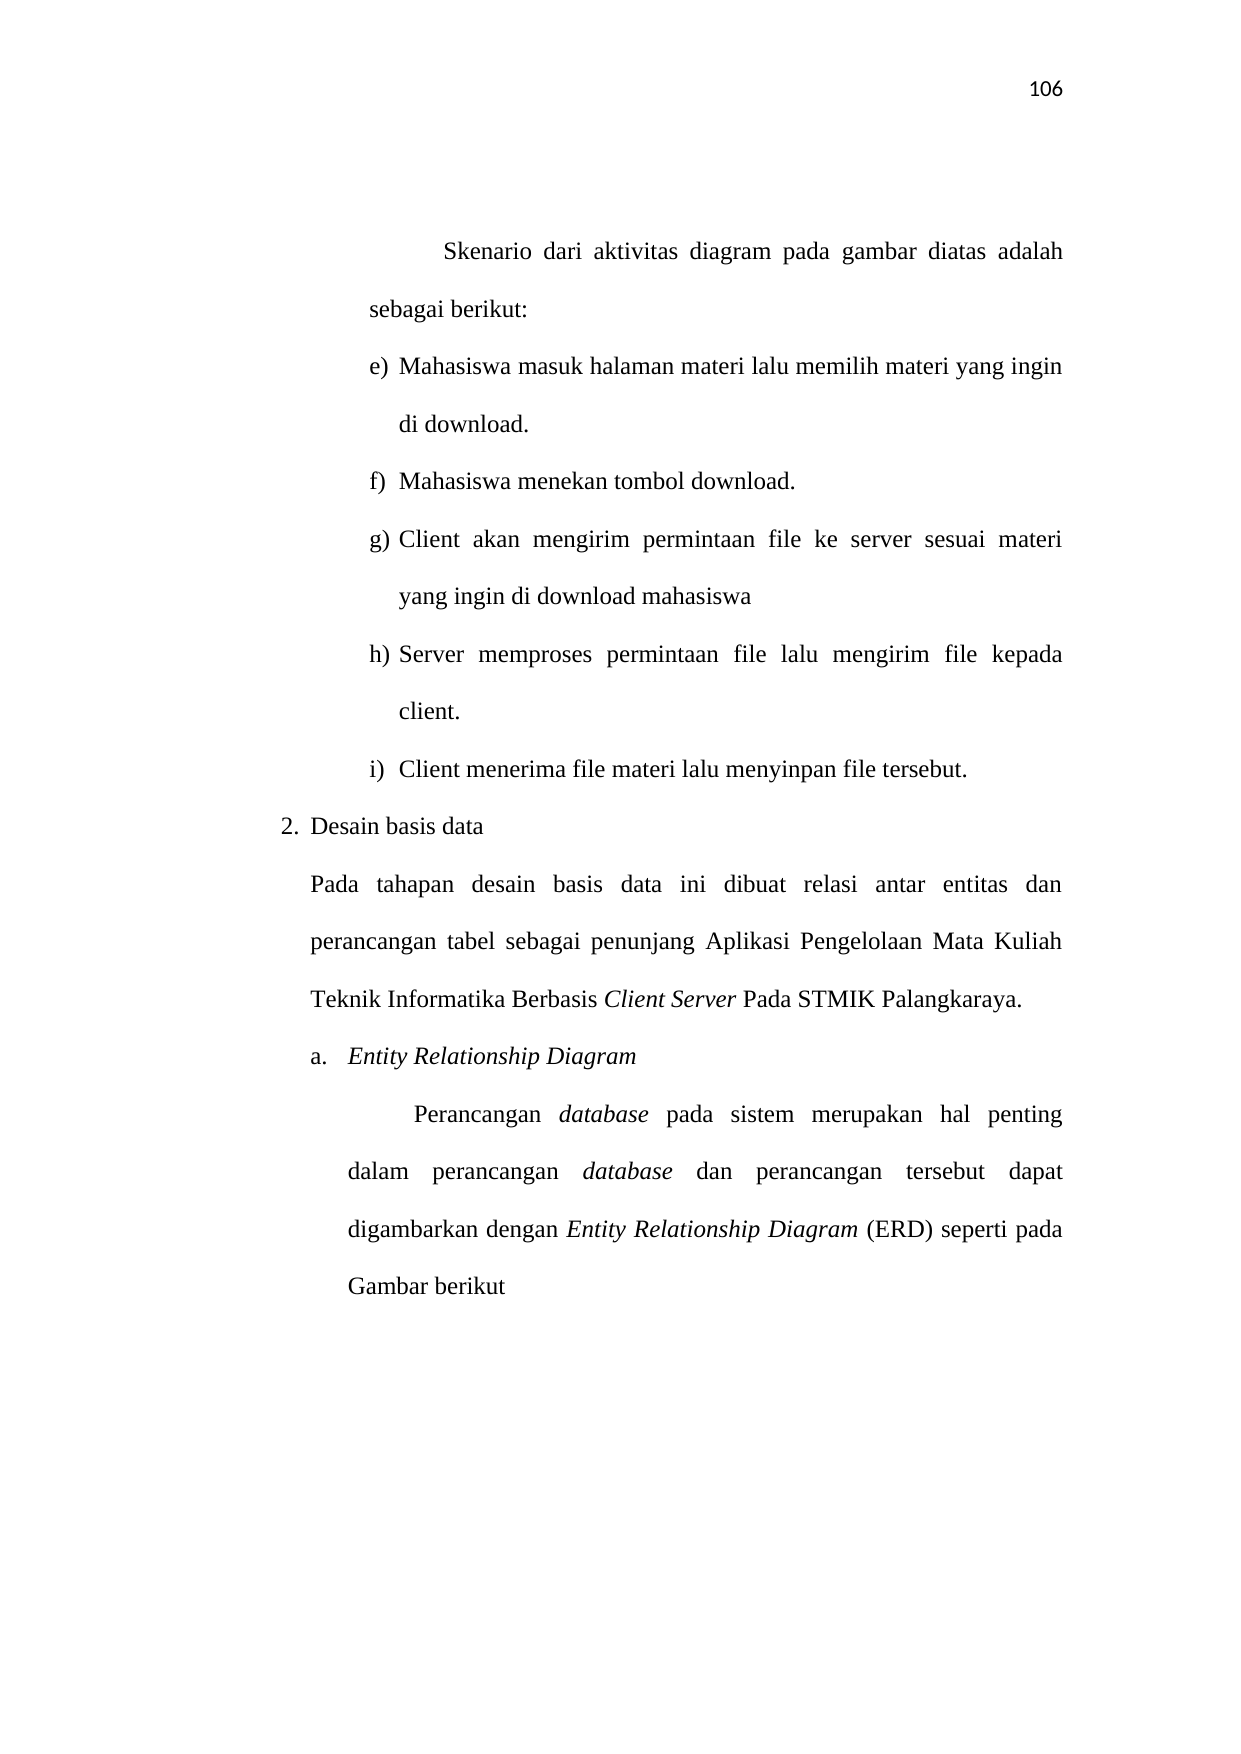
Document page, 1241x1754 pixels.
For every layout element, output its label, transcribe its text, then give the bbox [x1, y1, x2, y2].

list Client menerima file materi lalu menyinpan file tersebut. [369, 754, 1063, 782]
list Desain basis data [281, 811, 1063, 840]
list Client akan mengirim permintaan file ke server sesuai materi yang ingin di download mahasiswa [369, 524, 1063, 610]
list Server memproses permintaan file lalu mengirim file kepada client. [369, 639, 1063, 725]
list Skenario dari aktivitas diagram pada gambar diatas adalah sebagai berikut: [369, 236, 1063, 322]
list Mahasiswa menekan tombol download. [369, 466, 1063, 495]
list Entity Relationship Diagram [310, 1041, 1063, 1070]
list Mahasiswa masuk halaman materi lalu memilih materi yang ingin di download. [369, 351, 1063, 437]
list Perancangan database pada sistem merupakan hal penting dalam perancangan database dan perancangan tersebut dapat digambarkan dengan Entity Relationship Diagram (ERD) seperti pada Gambar berikut [348, 1099, 1063, 1300]
list Pada tahapan desain basis data ini dibuat relasi antar entitas dan perancangan tabel sebagai penunjang Aplikasi Pengelolaan Mata Kuliah Teknik Informatika Berbasis Client Server Pada STMIK Palangkaraya. [310, 869, 1063, 1012]
